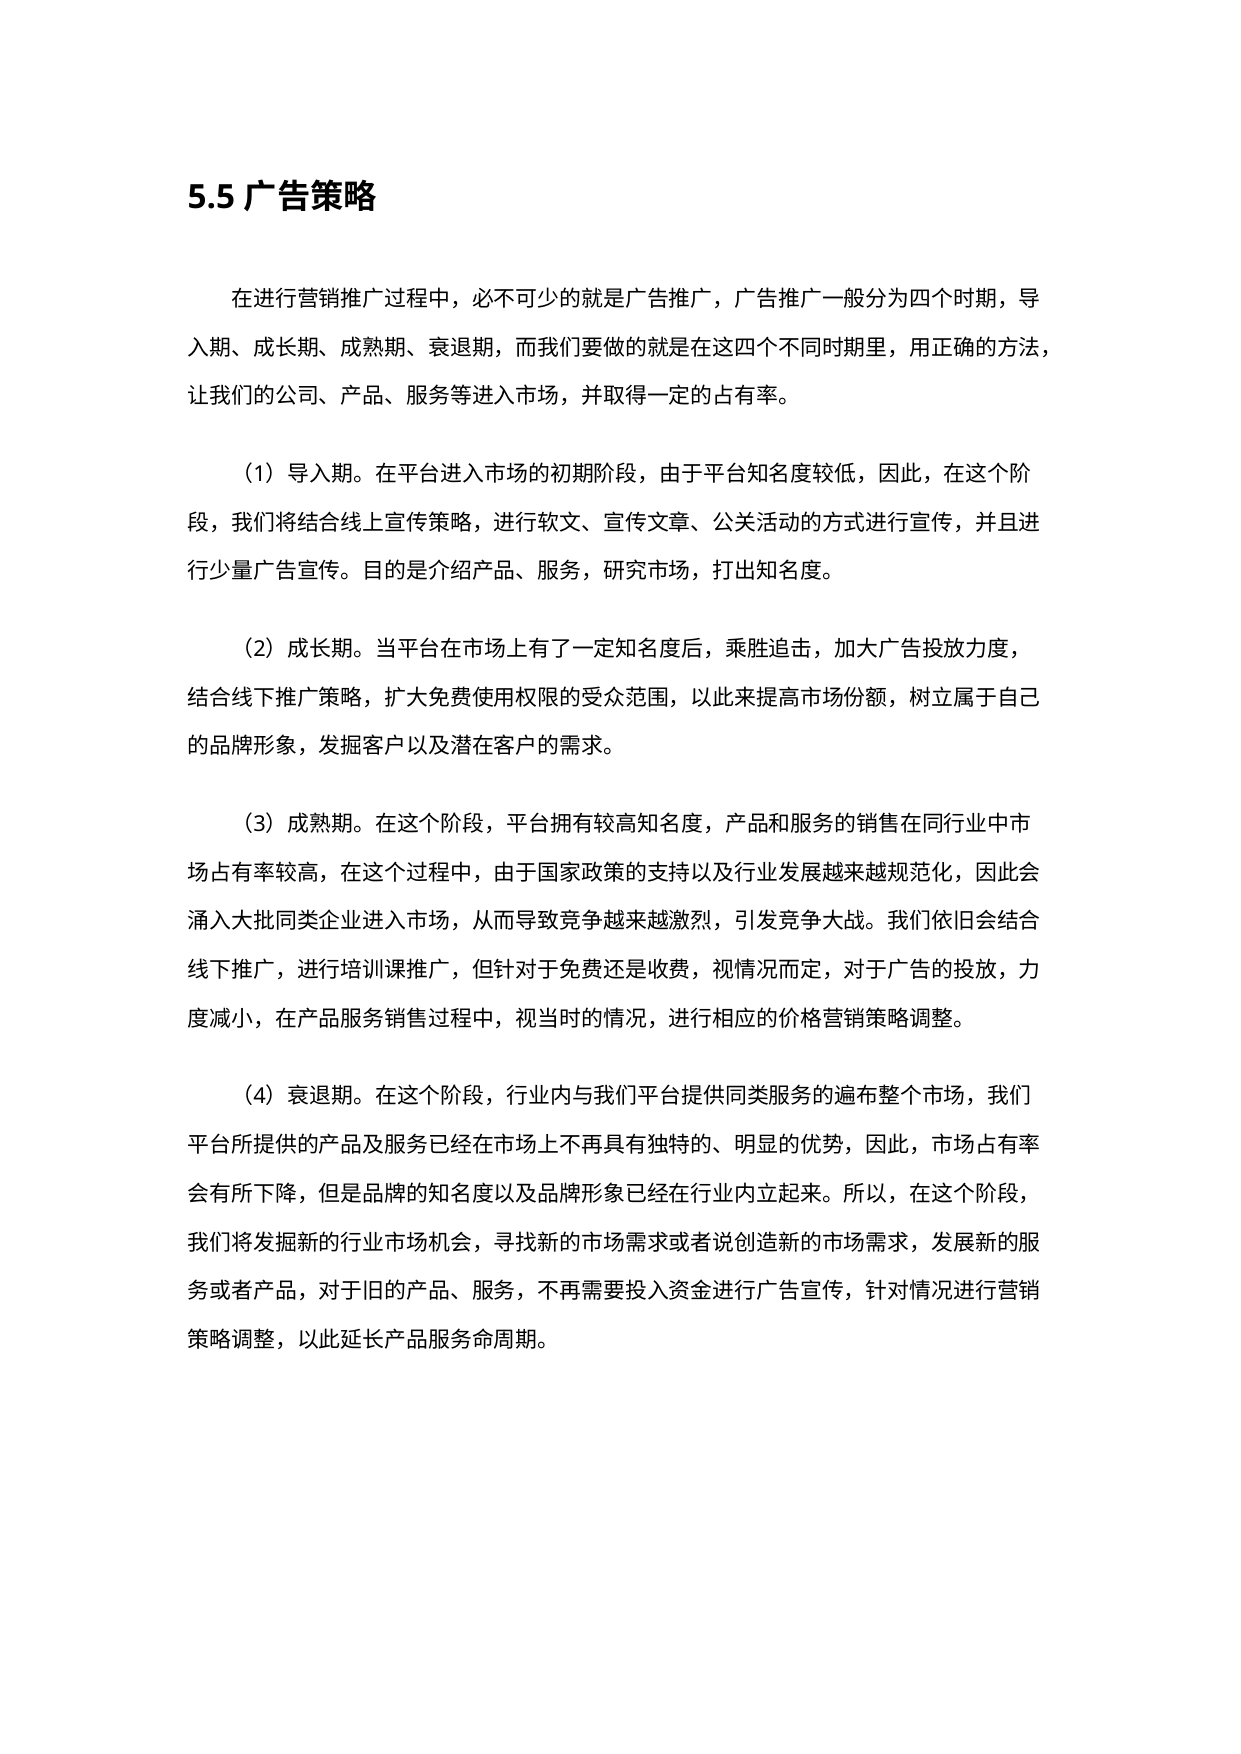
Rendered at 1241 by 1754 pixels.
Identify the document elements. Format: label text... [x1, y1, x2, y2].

text 在进行营销推广过程中，必不可少的就是广告推广，广告推广一般分为四个时期，导入期、成长期、成熟期、衰退期，而我们要做的就是在这四个不同时期里，用正确的方法，让我们的公司、产品、服务等进入市场，并取得一定的占有率。 [187, 280, 1053, 410]
text （3）成熟期。在这个阶段，平台拥有较高知名度，产品和服务的销售在同行业中市场占有率较高，在这个过程中，由于国家政策的支持以及行业发展越来越规范化，因此会涌入大批同类企业进入市场，从而导致竞争越来越激烈，引发竞争大战。我们依旧会结合线下推广，进行培训课推广，但针对于免费还是收费，视情况而定，对于广告的投放，力度减小，在产品服务销售过程中，视当时的情况，进行相应的价格营销策略调整。 [187, 805, 1053, 1033]
text （4）衰退期。在这个阶段，行业内与我们平台提供同类服务的遍布整个市场，我们平台所提供的产品及服务已经在市场上不再具有独特的、明显的优势，因此，市场占有率会有所下降，但是品牌的知名度以及品牌形象已经在行业内立起来。所以，在这个阶段，我们将发掘新的行业市场机会，寻找新的市场需求或者说创造新的市场需求，发展新的服务或者产品，对于旧的产品、服务，不再需要投入资金进行广告宣传，针对情况进行营销策略调整，以此延长产品服务命周期。 [187, 1078, 1053, 1354]
subtitle 5.5 广告策略 [187, 162, 1053, 227]
text （1）导入期。在平台进入市场的初期阶段，由于平台知名度较低，因此，在这个阶段，我们将结合线上宣传策略，进行软文、宣传文章、公关活动的方式进行宣传，并且进行少量广告宣传。目的是介绍产品、服务，研究市场，打出知名度。 [187, 455, 1053, 585]
text （2）成长期。当平台在市场上有了一定知名度后，乘胜追击，加大广告投放力度，结合线下推广策略，扩大免费使用权限的受众范围，以此来提高市场份额，树立属于自己的品牌形象，发掘客户以及潜在客户的需求。 [187, 630, 1053, 760]
